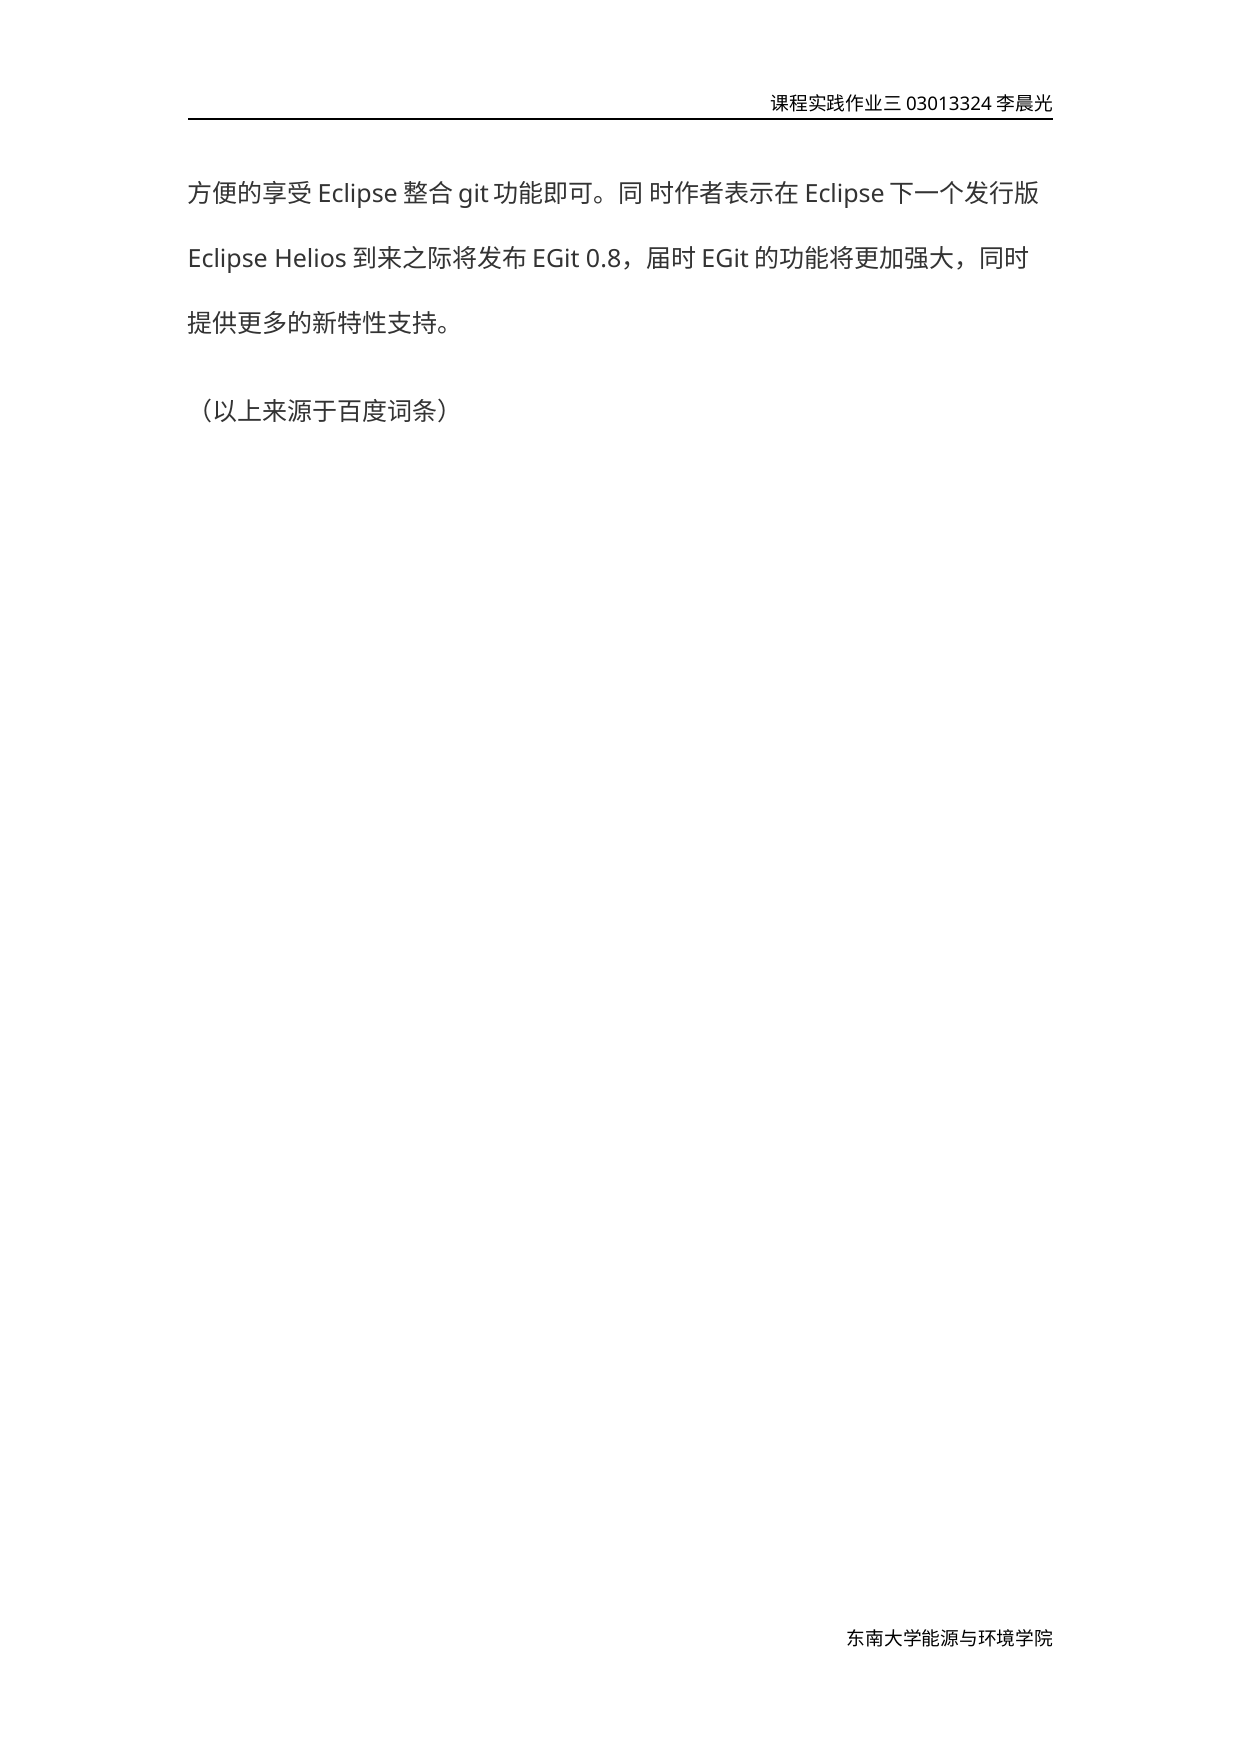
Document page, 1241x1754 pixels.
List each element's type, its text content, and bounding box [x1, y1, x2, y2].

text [187, 159, 1053, 354]
text （以上来源于百度词条） [187, 377, 1053, 442]
